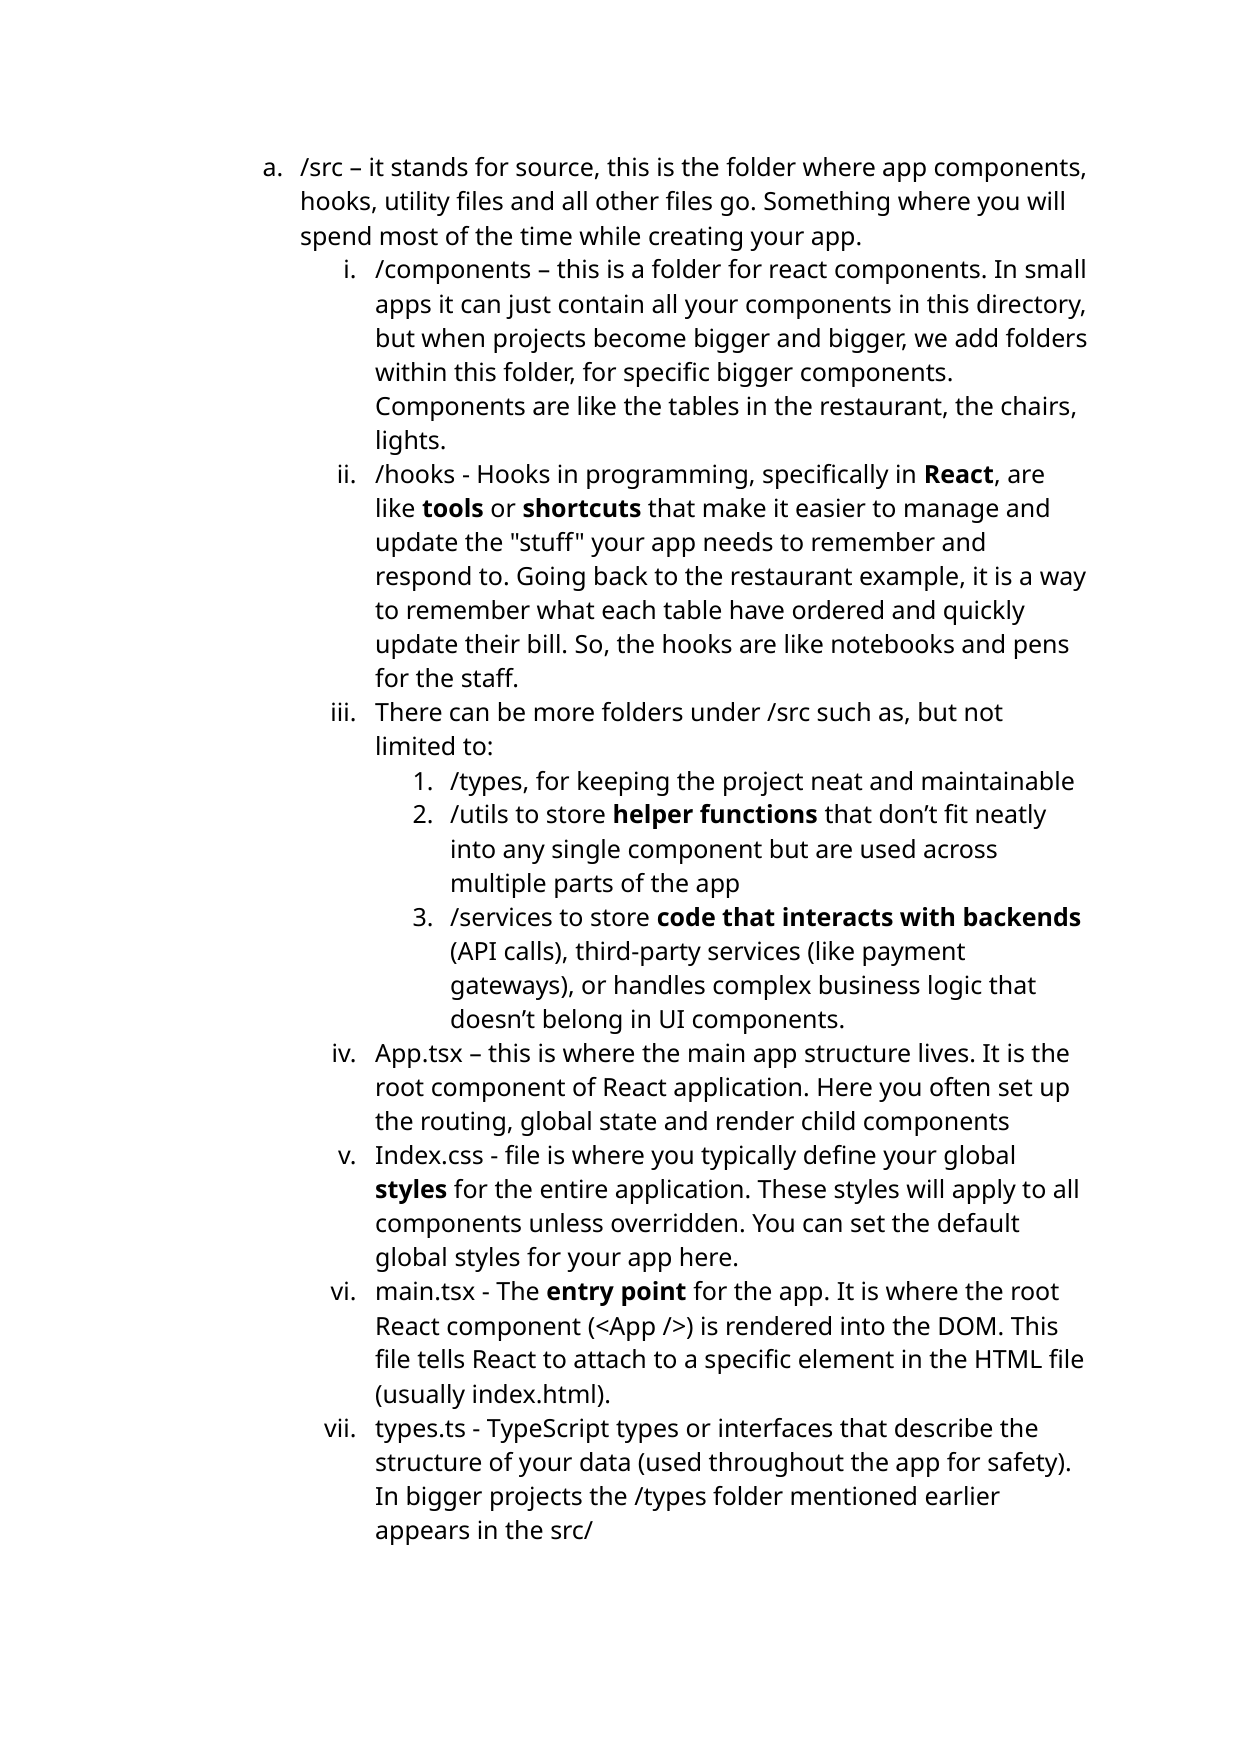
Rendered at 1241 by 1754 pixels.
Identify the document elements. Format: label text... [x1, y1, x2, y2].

list Index.css - file is where you typically define your global styles for the entire application. These styles will apply to all components unless overridden. You can set the default global styles for your app here. [356, 1138, 1090, 1274]
list App.tsx – this is where the main app structure lives. It is the root component of React application. Here you often set up the routing, global state and render child components [356, 1036, 1090, 1138]
list main.tsx - The entry point for the app. It is where the root React component (<App />) is rendered into the DOM. This file tells React to attach to a specific element in the HTML file (usually index.html). [356, 1274, 1090, 1410]
list /src – it stands for source, this is the folder where app components, hooks, utility files and all other files go. Something where you will spend most of the time while creating your app. [262, 150, 1090, 252]
list /components – this is a folder for react components. In small apps it can just contain all your components in this directory, but when projects become bigger and bigger, we add folders within this folder, for specific bigger components. Components are like the tables in the restaurant, the chairs, lights. [356, 252, 1090, 457]
list /utils to store helper functions that don’t fit neatly into any single component but are used across multiple parts of the app [412, 797, 1090, 899]
list /hooks - Hooks in programming, specifically in React, are like tools or shortcuts that make it easier to manage and update the "stuff" your app needs to remember and respond to. Going back to the restaurant example, it is a way to remember what each table have ordered and quickly update their bill. So, the hooks are like notebooks and pens for the staff. [356, 457, 1090, 695]
list There can be more folders under /src such as, but not limited to: [356, 695, 1090, 763]
list /types, for keeping the project neat and maintainable [412, 763, 1090, 797]
list /services to store code that interacts with backends (API calls), third-party services (like payment gateways), or handles complex business logic that doesn’t belong in UI components. [412, 899, 1090, 1036]
list types.ts - TypeScript types or interfaces that describe the structure of your data (used throughout the app for safety). In bigger projects the /types folder mentioned earlier appears in the src/ [356, 1410, 1090, 1547]
